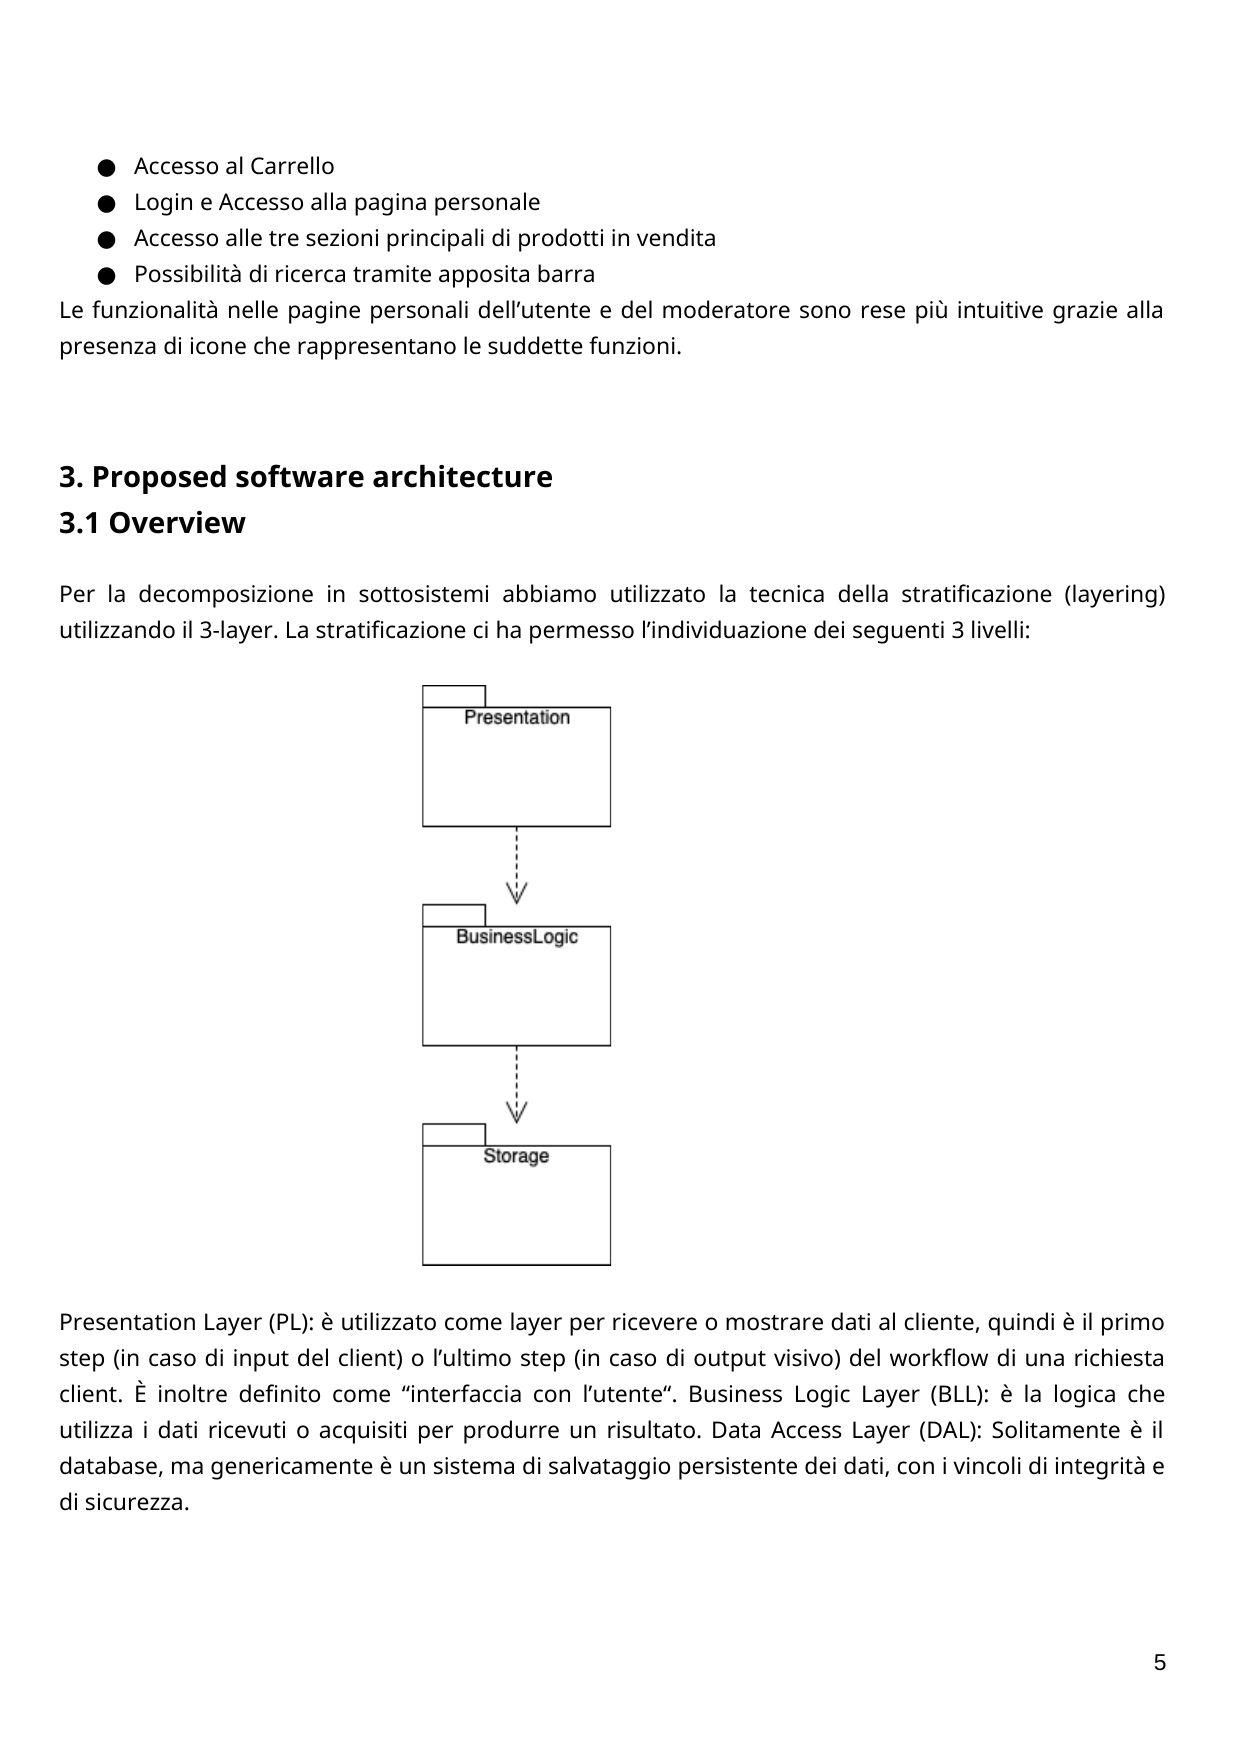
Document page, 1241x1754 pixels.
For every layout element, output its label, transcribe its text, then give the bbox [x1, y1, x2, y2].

list Login e Accesso alla pagina personale [96, 186, 1166, 217]
text Per la decomposizione in sottosistemi abbiamo utilizzato la tecnica della stratificazione (layering) utilizzando il 3-layer. La stratificazione ci ha permesso l’individuazione dei seguenti 3 livelli: [59, 578, 1166, 645]
text 3.1 Overview [59, 502, 1166, 542]
list Accesso al Carrello [96, 150, 1166, 181]
text 3. Proposed software architecture [59, 456, 1166, 496]
picture [422, 685, 612, 1266]
list Possibilità di ricerca tramite apposita barra [96, 258, 1166, 289]
text Le funzionalità nelle pagine personali dell’utente e del moderatore sono rese più intuitive grazie alla presenza di icone che rappresentano le suddette funzioni. [59, 294, 1166, 361]
list Accesso alle tre sezioni principali di prodotti in vendita [96, 222, 1166, 253]
